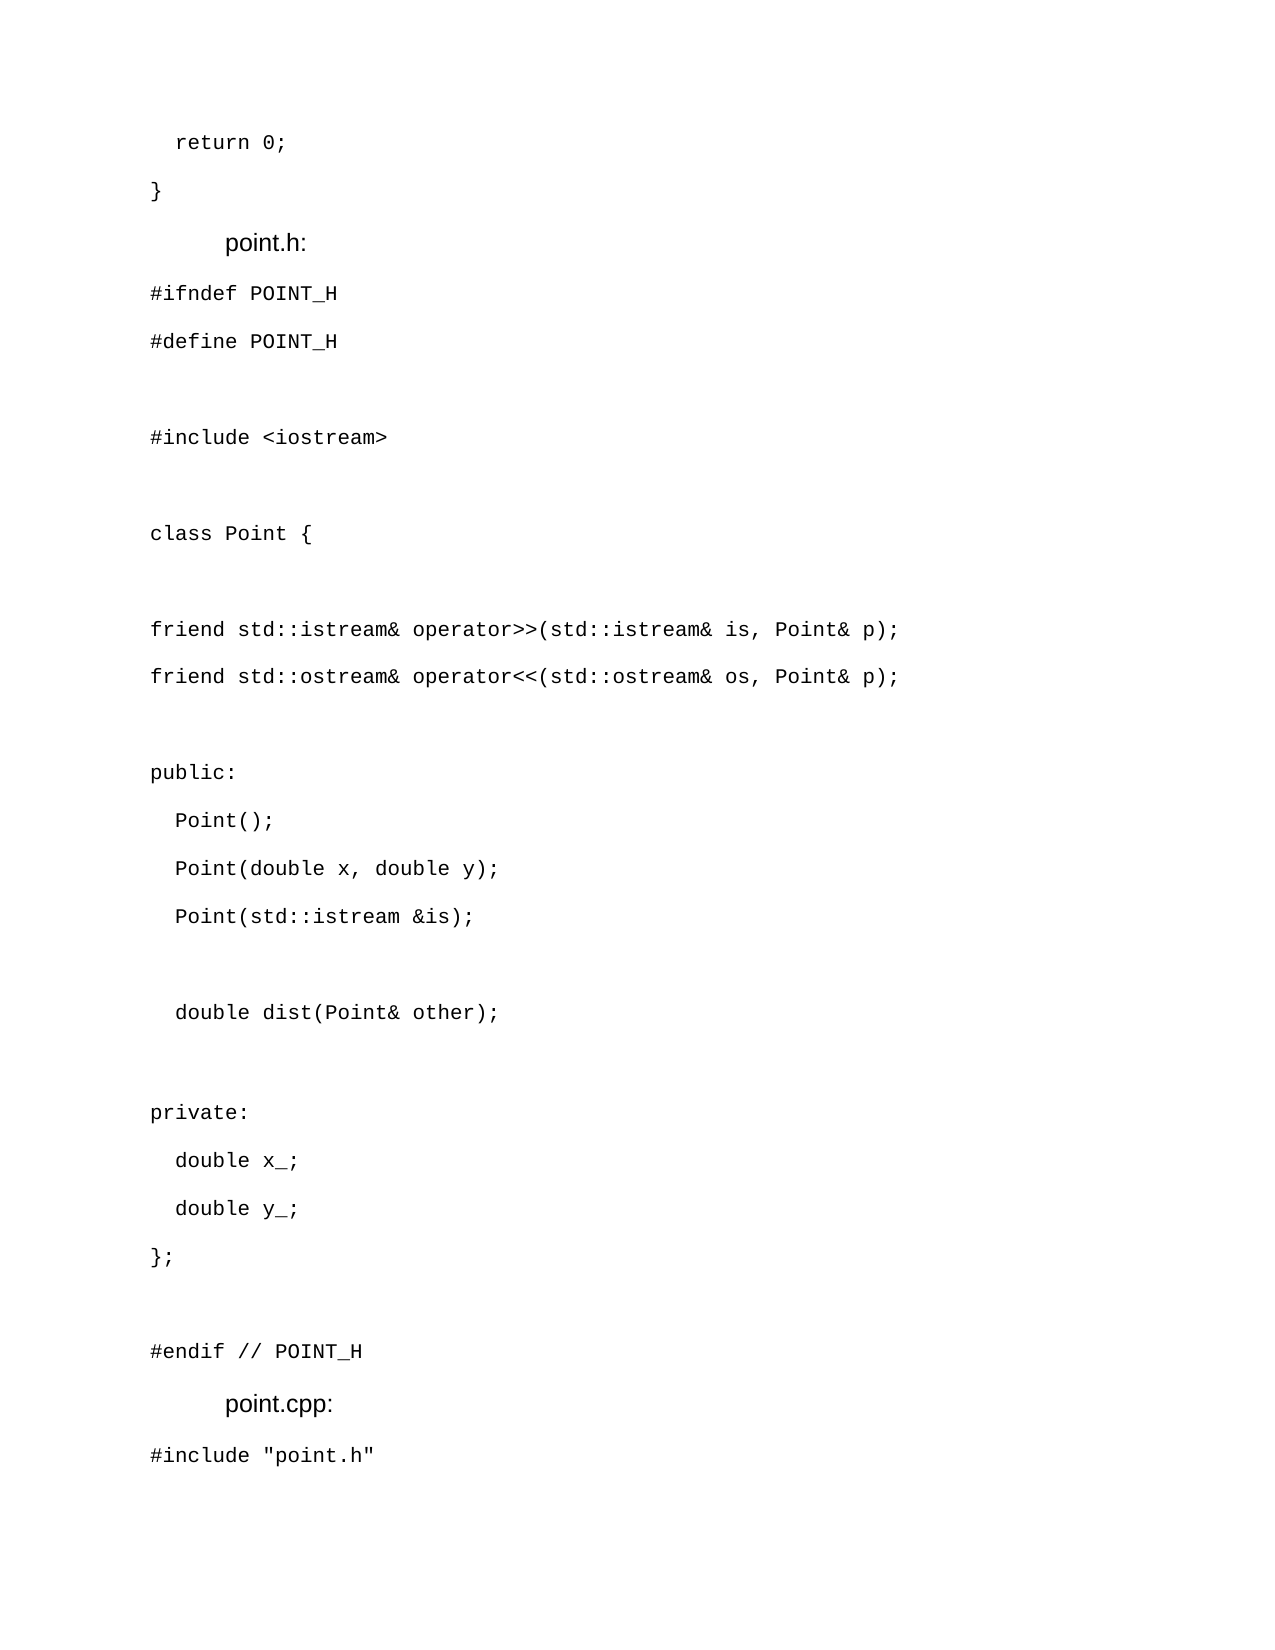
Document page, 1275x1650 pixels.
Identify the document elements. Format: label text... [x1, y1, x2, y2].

text private: [150, 1102, 1143, 1126]
text #define POINT_H [150, 331, 1143, 355]
text #ifndef POINT_H [150, 283, 1143, 307]
text double dist(Point& other); [150, 1002, 1143, 1026]
text return 0; [150, 132, 1143, 155]
text #endif // POINT_H [150, 1341, 1143, 1365]
text Point(); [150, 810, 1143, 834]
text point.h: [150, 228, 1143, 256]
text }; [150, 1246, 1143, 1269]
text point.cpp: [150, 1389, 1143, 1418]
text Point(std::istream &is); [150, 906, 1143, 930]
text #include <iostream> [150, 427, 1143, 451]
text } [150, 180, 1143, 203]
text #include "point.h" [150, 1445, 1143, 1469]
text Point(double x, double y); [150, 858, 1143, 882]
text double x_; [150, 1150, 1143, 1173]
text class Point { [150, 523, 1143, 546]
text friend std::ostream& operator<<(std::ostream& os, Point& p); [150, 667, 1143, 690]
text public: [150, 762, 1143, 786]
text friend std::istream& operator>>(std::istream& is, Point& p); [150, 619, 1143, 642]
text double y_; [150, 1198, 1143, 1221]
